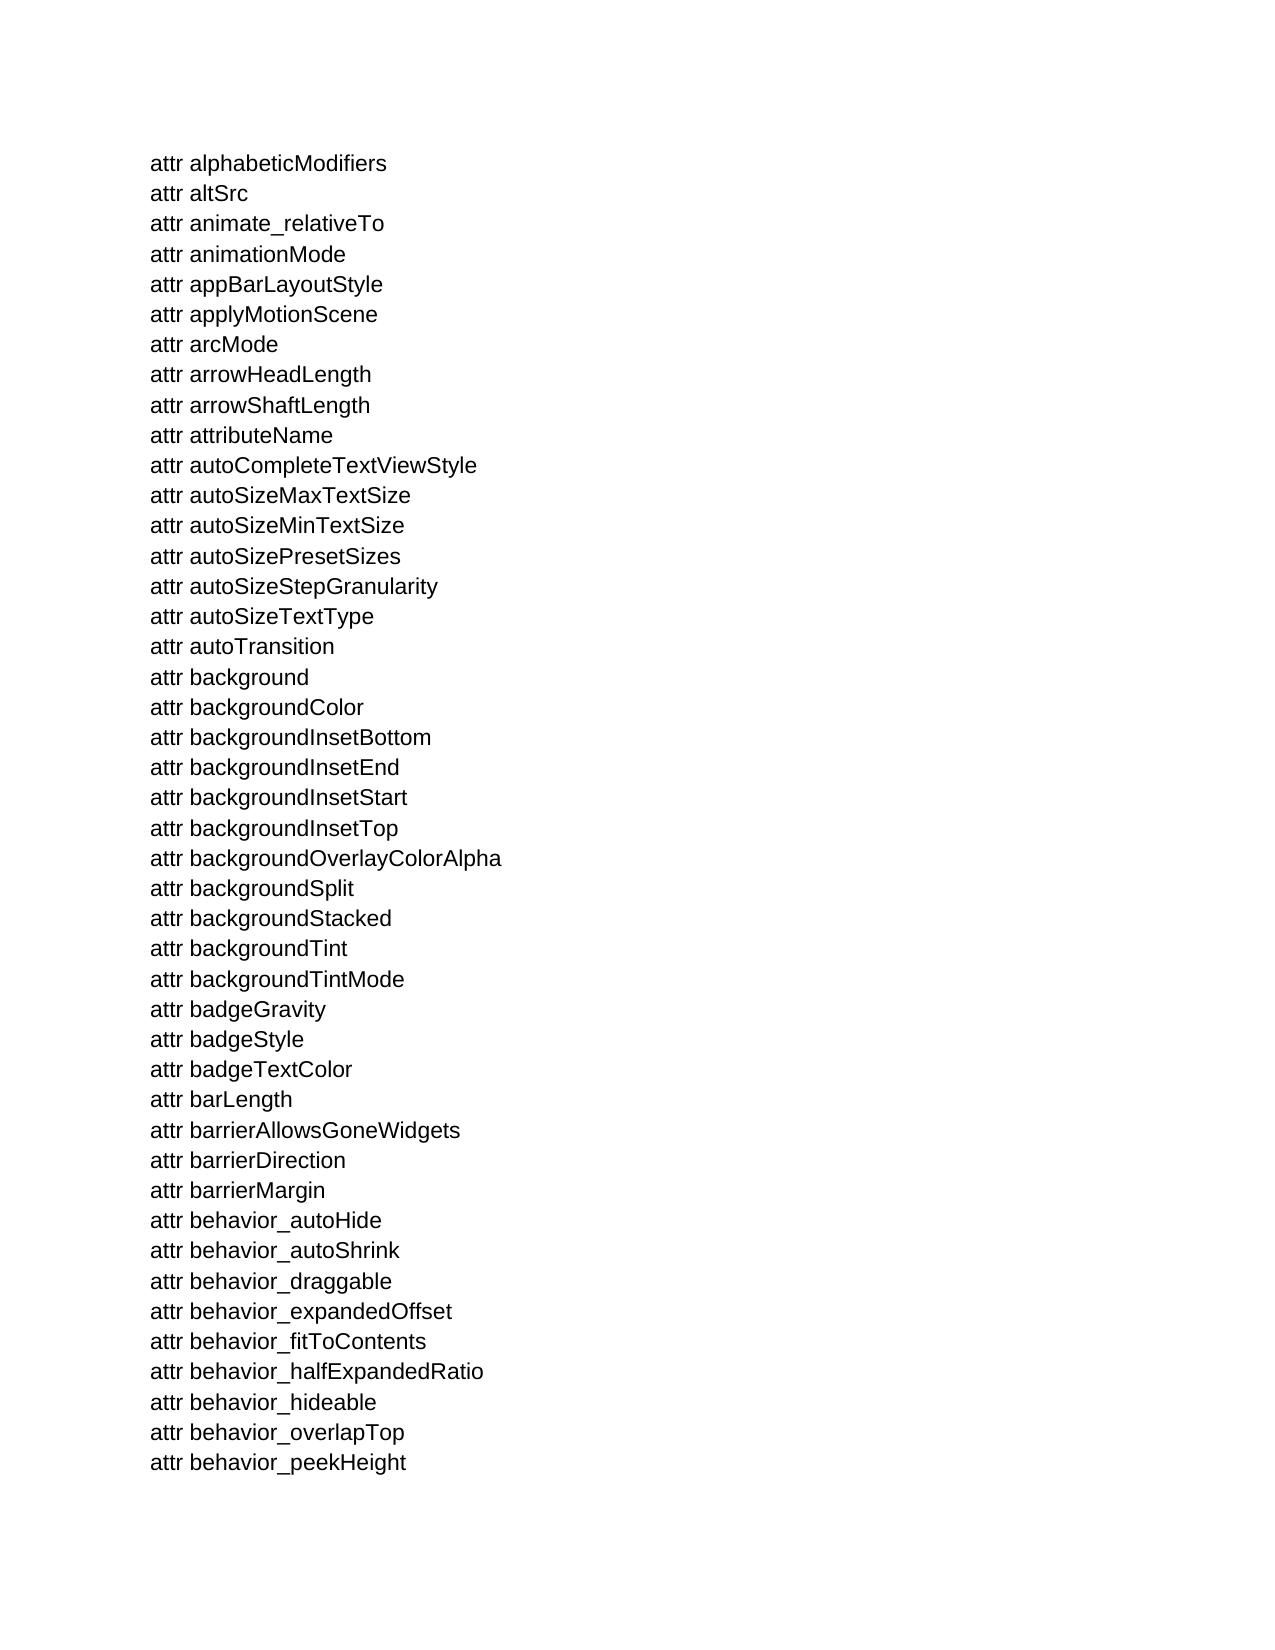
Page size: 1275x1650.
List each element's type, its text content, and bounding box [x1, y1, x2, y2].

text attr applyMotionScene [150, 301, 1125, 327]
text attr behavior_halfExpandedRatio [150, 1358, 1125, 1385]
text attr autoSizeMaxTextSize [150, 482, 1125, 509]
text attr barLength [150, 1086, 1125, 1113]
text attr autoTransition [150, 633, 1125, 660]
text attr backgroundInsetEnd [150, 754, 1125, 781]
text attr backgroundInsetTop [150, 814, 1125, 841]
text attr autoSizeTextType [150, 603, 1125, 629]
text attr behavior_hideable [150, 1388, 1125, 1415]
text attr behavior_draggable [150, 1268, 1125, 1294]
text attr backgroundTintMode [150, 966, 1125, 992]
text attr behavior_autoShrink [150, 1237, 1125, 1264]
text attr arcMode [150, 331, 1125, 358]
text attr backgroundStacked [150, 905, 1125, 932]
text attr backgroundOverlayColorAlpha [150, 845, 1125, 871]
text attr behavior_peekHeight [150, 1449, 1125, 1475]
text attr backgroundTint [150, 935, 1125, 962]
text attr backgroundInsetBottom [150, 724, 1125, 750]
text attr badgeGravity [150, 996, 1125, 1022]
text attr arrowShaftLength [150, 392, 1125, 418]
text attr altSrc [150, 180, 1125, 207]
text attr autoCompleteTextViewStyle [150, 452, 1125, 478]
text attr background [150, 663, 1125, 690]
text attr animationMode [150, 241, 1125, 267]
text attr barrierMargin [150, 1177, 1125, 1203]
text attr autoSizeStepGranularity [150, 573, 1125, 599]
text attr behavior_expandedOffset [150, 1298, 1125, 1324]
text attr barrierAllowsGoneWidgets [150, 1117, 1125, 1143]
text attr attributeName [150, 422, 1125, 448]
text attr autoSizePresetSizes [150, 543, 1125, 569]
text attr backgroundInsetStart [150, 784, 1125, 811]
text attr animate_relativeTo [150, 210, 1125, 237]
text attr behavior_autoHide [150, 1207, 1125, 1234]
text attr autoSizeMinTextSize [150, 512, 1125, 539]
text attr appBarLayoutStyle [150, 271, 1125, 297]
text attr behavior_overlapTop [150, 1419, 1125, 1445]
text attr barrierDirection [150, 1147, 1125, 1173]
text attr alphabeticModifiers [150, 150, 1125, 176]
text attr backgroundSplit [150, 875, 1125, 901]
text attr badgeStyle [150, 1026, 1125, 1052]
text attr badgeTextColor [150, 1056, 1125, 1083]
text attr arrowHeadLength [150, 361, 1125, 388]
text attr backgroundColor [150, 694, 1125, 720]
text attr behavior_fitToContents [150, 1328, 1125, 1354]
